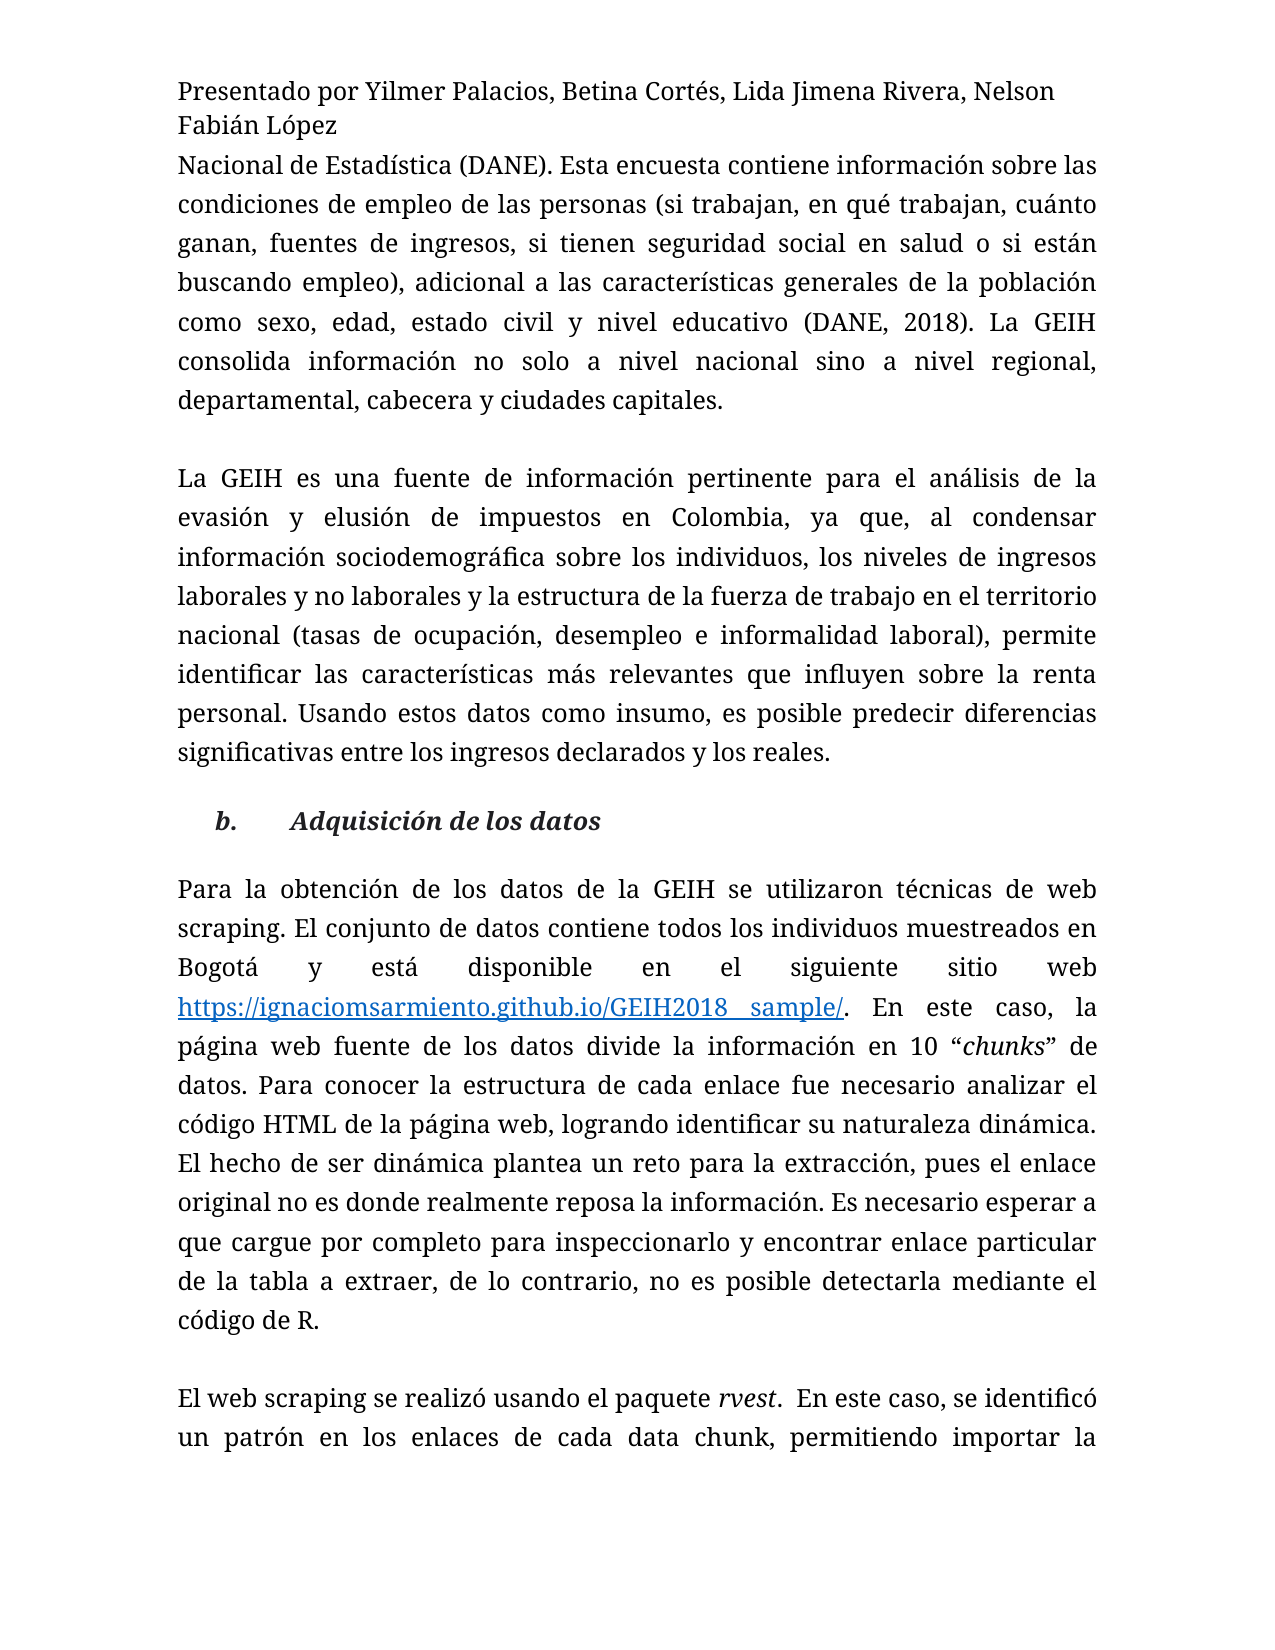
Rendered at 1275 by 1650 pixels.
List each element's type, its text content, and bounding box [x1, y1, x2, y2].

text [177, 148, 1098, 417]
list Adquisición de los datos [215, 803, 1098, 837]
text Para la obtención de los datos de la GEIH se utilizaron técnicas de web scraping. El conjunto de datos contiene todos los individuos muestreados en Bogotá y está disponible en el siguiente sitio web https://ignaciomsarmiento.github.io/GEIH2018 sample/. En este caso, la página web fuente de los datos divide la información en 10 “chunks” de datos. Para conocer la estructura de cada enlace fue necesario analizar el código HTML de la página web, logrando identificar su naturaleza dinámica. El hecho de ser dinámica plantea un reto para la extracción, pues el enlace original no es donde realmente reposa la información. Es necesario esperar a que cargue por completo para inspeccionarlo y encontrar enlace particular de la tabla a extraer, de lo contrario, no es posible detectarla mediante el código de R. [177, 872, 1098, 1337]
text La GEIH es una fuente de información pertinente para el análisis de la evasión y elusión de impuestos en Colombia, ya que, al condensar información sociodemográfica sobre los individuos, los niveles de ingresos laborales y no laborales y la estructura de la fuerza de trabajo en el territorio nacional (tasas de ocupación, desempleo e informalidad laboral), permite identificar las características más relevantes que influyen sobre la renta personal. Usando estos datos como insumo, es posible predecir diferencias significativas entre los ingresos declarados y los reales. [177, 461, 1098, 769]
